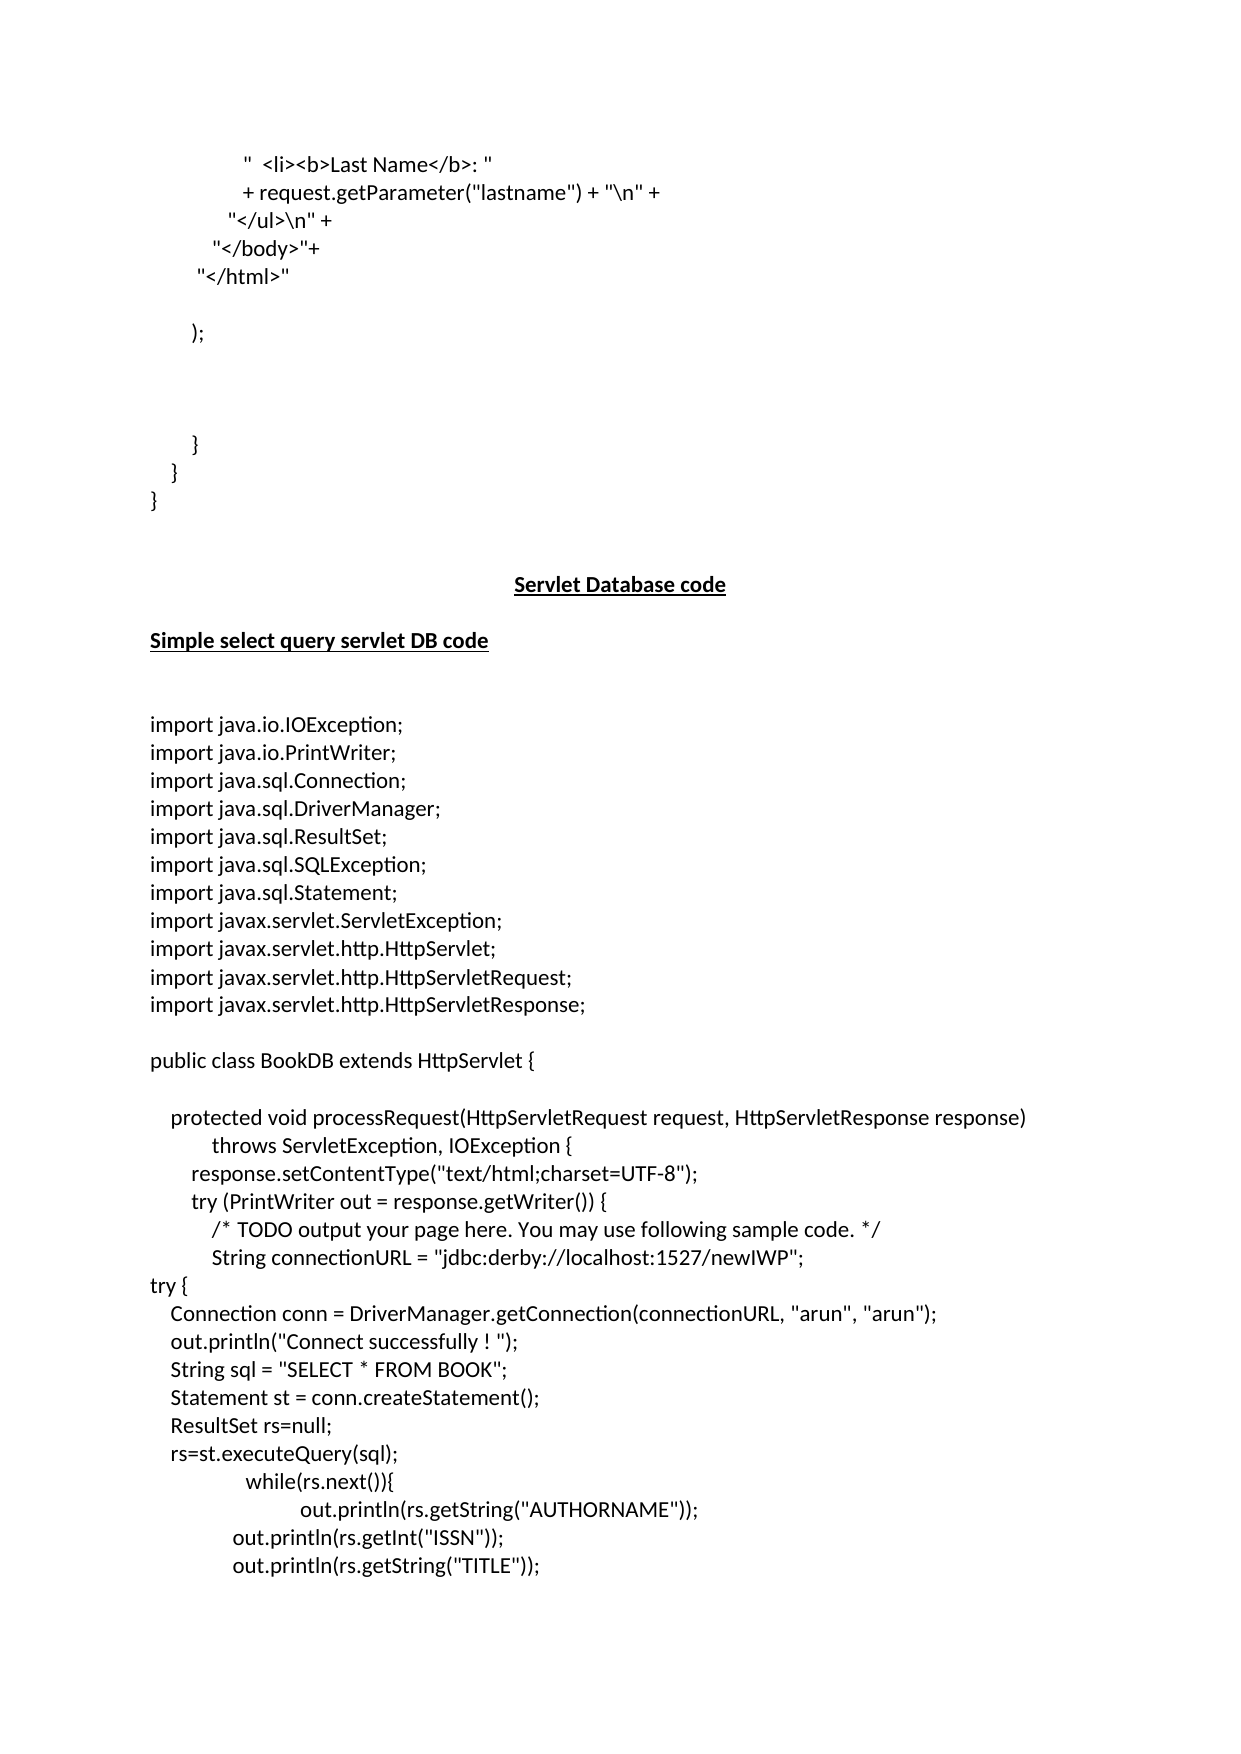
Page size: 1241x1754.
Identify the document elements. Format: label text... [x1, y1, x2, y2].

text out.println(rs.getInt("ISSN")); [150, 1523, 1090, 1551]
text import javax.servlet.ServletException; [150, 907, 1090, 934]
text " <li><b>Last Name</b>: " [150, 150, 1090, 178]
text import java.io.IOException; [150, 710, 1090, 738]
text "</body>"+ [150, 234, 1090, 262]
text import javax.servlet.http.HttpServletResponse; [150, 991, 1090, 1019]
text } [150, 486, 1090, 514]
text try (PrintWriter out = response.getWriter()) { [150, 1187, 1090, 1215]
text } [150, 430, 1090, 458]
text try { [150, 1271, 1090, 1299]
text + request.getParameter("lastname") + "\n" + [150, 178, 1090, 206]
text rs=st.executeQuery(sql); [150, 1439, 1090, 1467]
text Servlet Database code [150, 570, 1090, 598]
text "</ul>\n" + [150, 206, 1090, 234]
text Statement st = conn.createStatement(); [150, 1383, 1090, 1411]
text import java.sql.Statement; [150, 878, 1090, 907]
text import java.sql.SQLException; [150, 851, 1090, 878]
text import javax.servlet.http.HttpServletRequest; [150, 963, 1090, 991]
text out.println(rs.getString("AUTHORNAME")); [150, 1495, 1090, 1523]
text ResultSet rs=null; [150, 1411, 1090, 1439]
text protected void processRequest(HttpServletRequest request, HttpServletResponse response) [150, 1103, 1090, 1131]
text Connection conn = DriverManager.getConnection(connectionURL, "arun", "arun"); [150, 1299, 1090, 1327]
text out.println("Connect successfully ! "); [150, 1327, 1090, 1355]
text import java.io.PrintWriter; [150, 738, 1090, 766]
text String sql = "SELECT * FROM BOOK"; [150, 1355, 1090, 1383]
text import java.sql.DriverManager; [150, 794, 1090, 822]
text out.println(rs.getString("TITLE")); [150, 1551, 1090, 1579]
text String connectionURL = "jdbc:derby://localhost:1527/newIWP"; [150, 1243, 1090, 1271]
text "</html>" [150, 262, 1090, 290]
text } [150, 458, 1090, 486]
text import javax.servlet.http.HttpServlet; [150, 934, 1090, 963]
text public class BookDB extends HttpServlet { [150, 1047, 1090, 1075]
text while(rs.next()){ [150, 1467, 1090, 1495]
text import java.sql.ResultSet; [150, 822, 1090, 851]
text import java.sql.Connection; [150, 766, 1090, 794]
text response.setContentType("text/html;charset=UTF-8"); [150, 1159, 1090, 1187]
text /* TODO output your page here. You may use following sample code. */ [150, 1215, 1090, 1243]
text ); [150, 318, 1090, 346]
text throws ServletException, IOException { [150, 1131, 1090, 1159]
text Simple select query servlet DB code [150, 626, 1090, 654]
